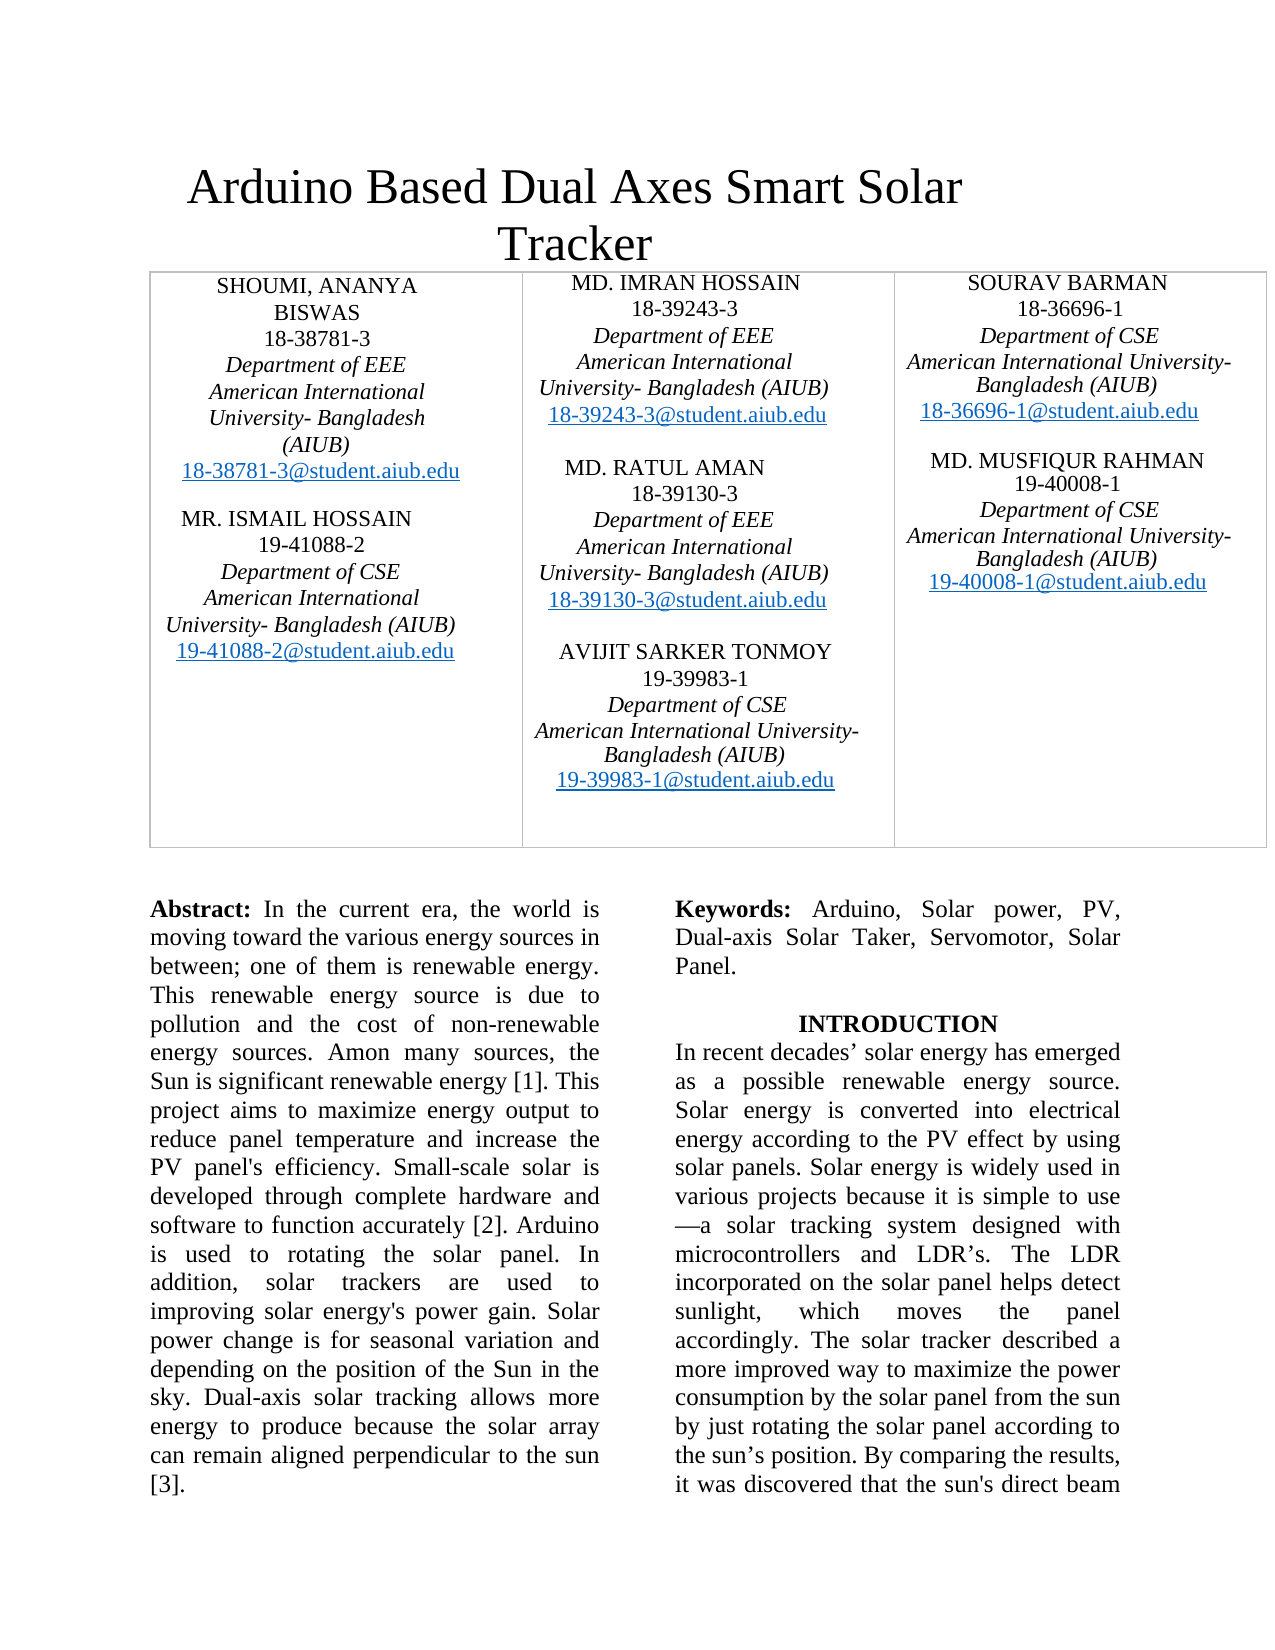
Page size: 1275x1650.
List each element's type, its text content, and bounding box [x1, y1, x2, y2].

subtitle Keywords: Arduino, Solar power, PV, Dual-axis Solar Taker, Servomotor, Solar Panel. [675, 894, 1121, 980]
title Arduino Based Dual Axes Smart Solar Tracker [150, 156, 999, 271]
subtitle INTRODUCTION [675, 1009, 1121, 1037]
table_header SHOUMI, ANANYA BISWAS 18-38781-3 Department of EEE American International University- Bangladesh (AIUB) 18-38781-3@student.aiub.edu MR. ISMAIL HOSSAIN 19-41088-2 Department of CSE American International University- Bangladesh (AIUB) 19-41088-2@student.aiub.edu [151, 273, 522, 847]
table_header SOURAV BARMAN 18-36696-1 Department of CSE American International University- Bangladesh (AIUB) 18-36696-1@student.aiub.edu MD. MUSFIQUR RAHMAN 19-40008-1 Department of CSE American International University- Bangladesh (AIUB) 19-40008-1@student.aiub.edu [895, 273, 1266, 847]
text Abstract: In the current era, the world is moving toward the various energy sources in between; one of them is renewable energy. This renewable energy source is due to pollution and the cost of non-renewable energy sources. Amon many sources, the Sun is significant renewable energy [1]. This project aims to maximize energy output to reduce panel temperature and increase the PV panel's efficiency. Small-scale solar is developed through complete hardware and software to function accurately [2]. Arduino is used to rotating the solar panel. In addition, solar trackers are used to improving solar energy's power gain. Solar power change is for seasonal variation and depending on the position of the Sun in the sky. Dual-axis solar tracking allows more energy to produce because the solar array can remain aligned perpendicular to the sun [3]. [150, 894, 600, 1497]
table_header MD. IMRAN HOSSAIN 18-39243-3 Department of EEE American International University- Bangladesh (AIUB) 18-39243-3@student.aiub.edu MD. RATUL AMAN 18-39130-3 Department of EEE American International University- Bangladesh (AIUB) 18-39130-3@student.aiub.edu AVIJIT SARKER TONMOY 19-39983-1 Department of CSE American International University- Bangladesh (AIUB) 19-39983-1@student.aiub.edu [523, 273, 894, 847]
